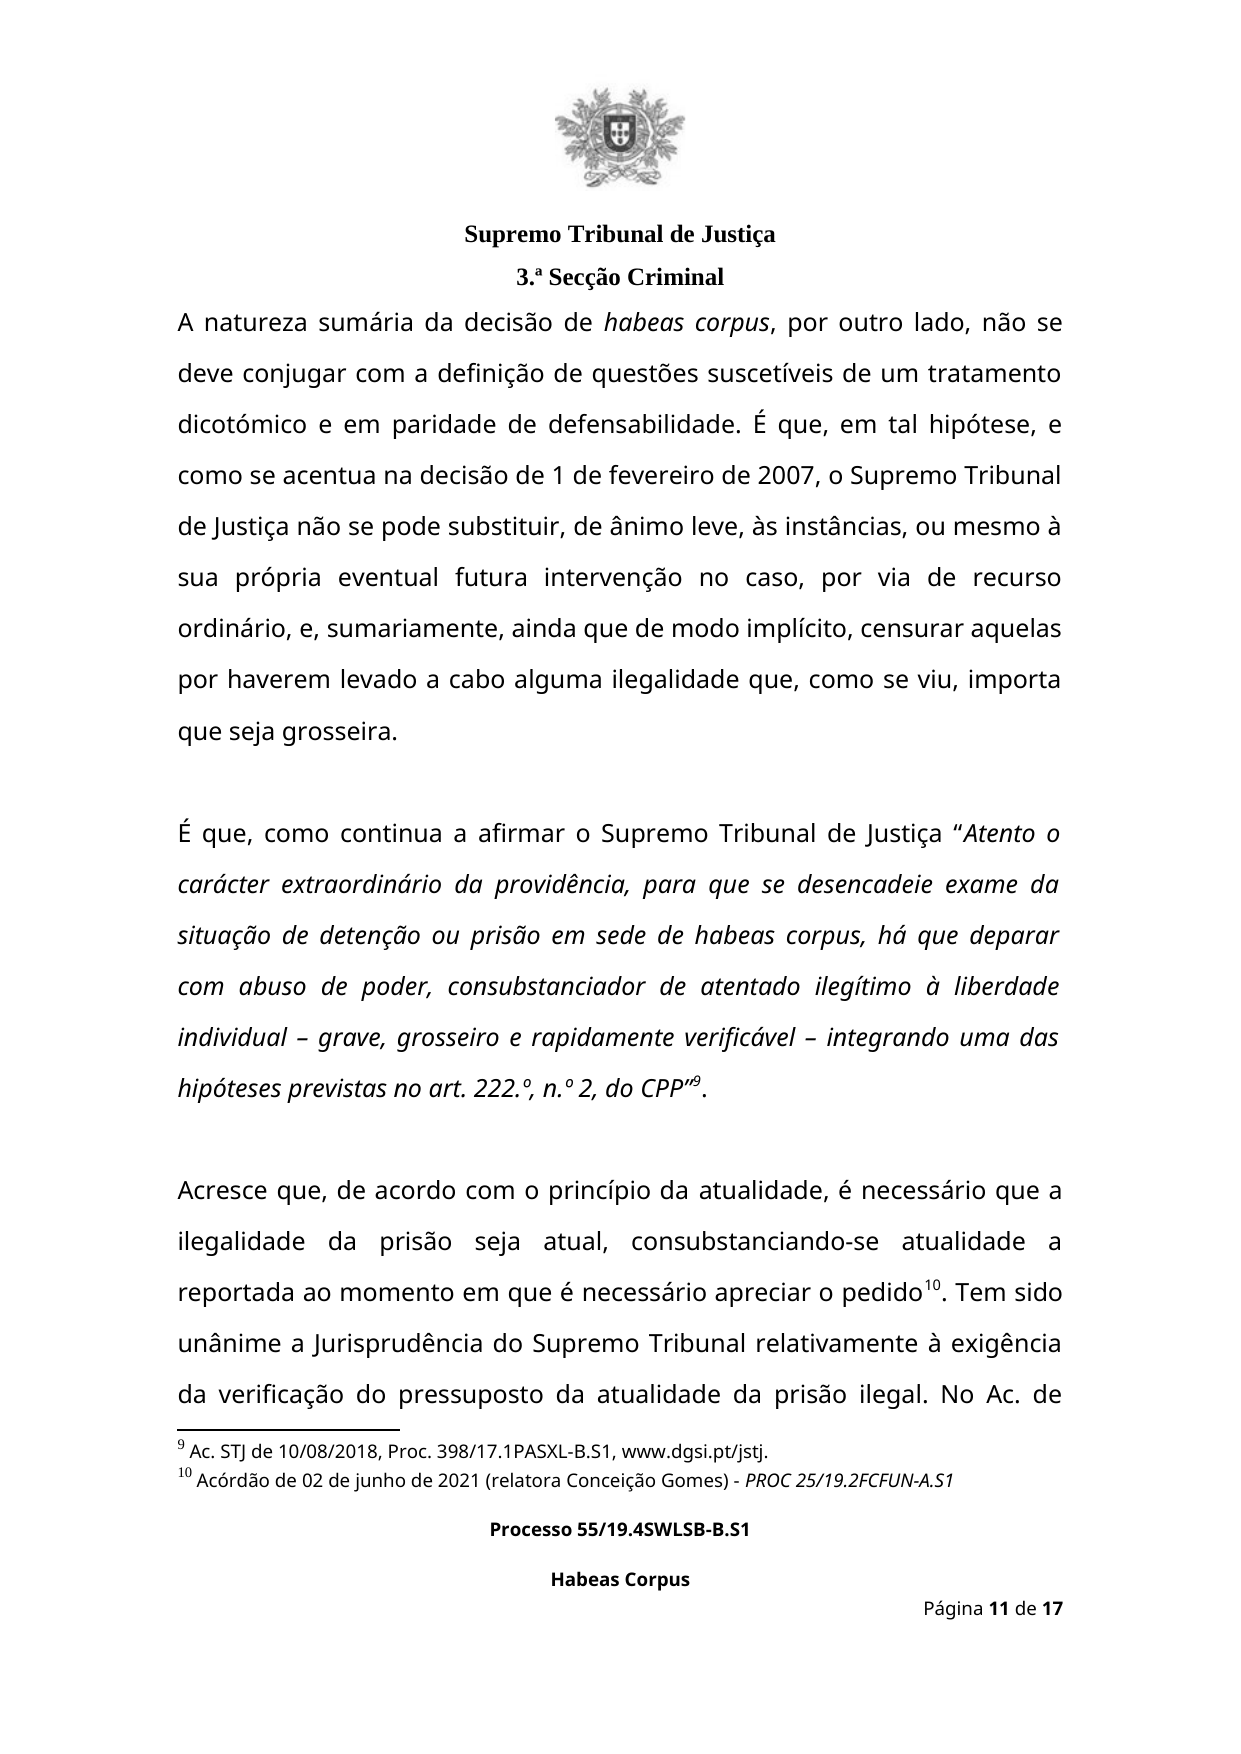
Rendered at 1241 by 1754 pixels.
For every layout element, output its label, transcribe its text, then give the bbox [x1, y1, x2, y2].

text A natureza sumária da decisão de habeas corpus, por outro lado, não se deve conjugar com a definição de questões suscetíveis de um tratamento dicotómico e em paridade de defensabilidade. É que, em tal hipótese, e como se acentua na decisão de 1 de fevereiro de 2007, o Supremo Tribunal de Justiça não se pode substituir, de ânimo leve, às instâncias, ou mesmo à sua própria eventual futura intervenção no caso, por via de recurso ordinário, e, sumariamente, ainda que de modo implícito, censurar aquelas por haverem levado a cabo alguma ilegalidade que, como se viu, importa que seja grosseira. [177, 305, 1063, 747]
text É que, como continua a afirmar o Supremo Tribunal de Justiça “Atento o carácter extraordinário da providência, para que se desencadeie exame da situação de detenção ou prisão em sede de habeas corpus, há que deparar com abuso de poder, consubstanciador de atentado ilegítimo à liberdade individual – grave, grosseiro e rapidamente verificável – integrando uma das hipóteses previstas no art. 222.º, n.º 2, do CPP”. [177, 815, 1063, 1104]
picture [554, 73, 686, 191]
